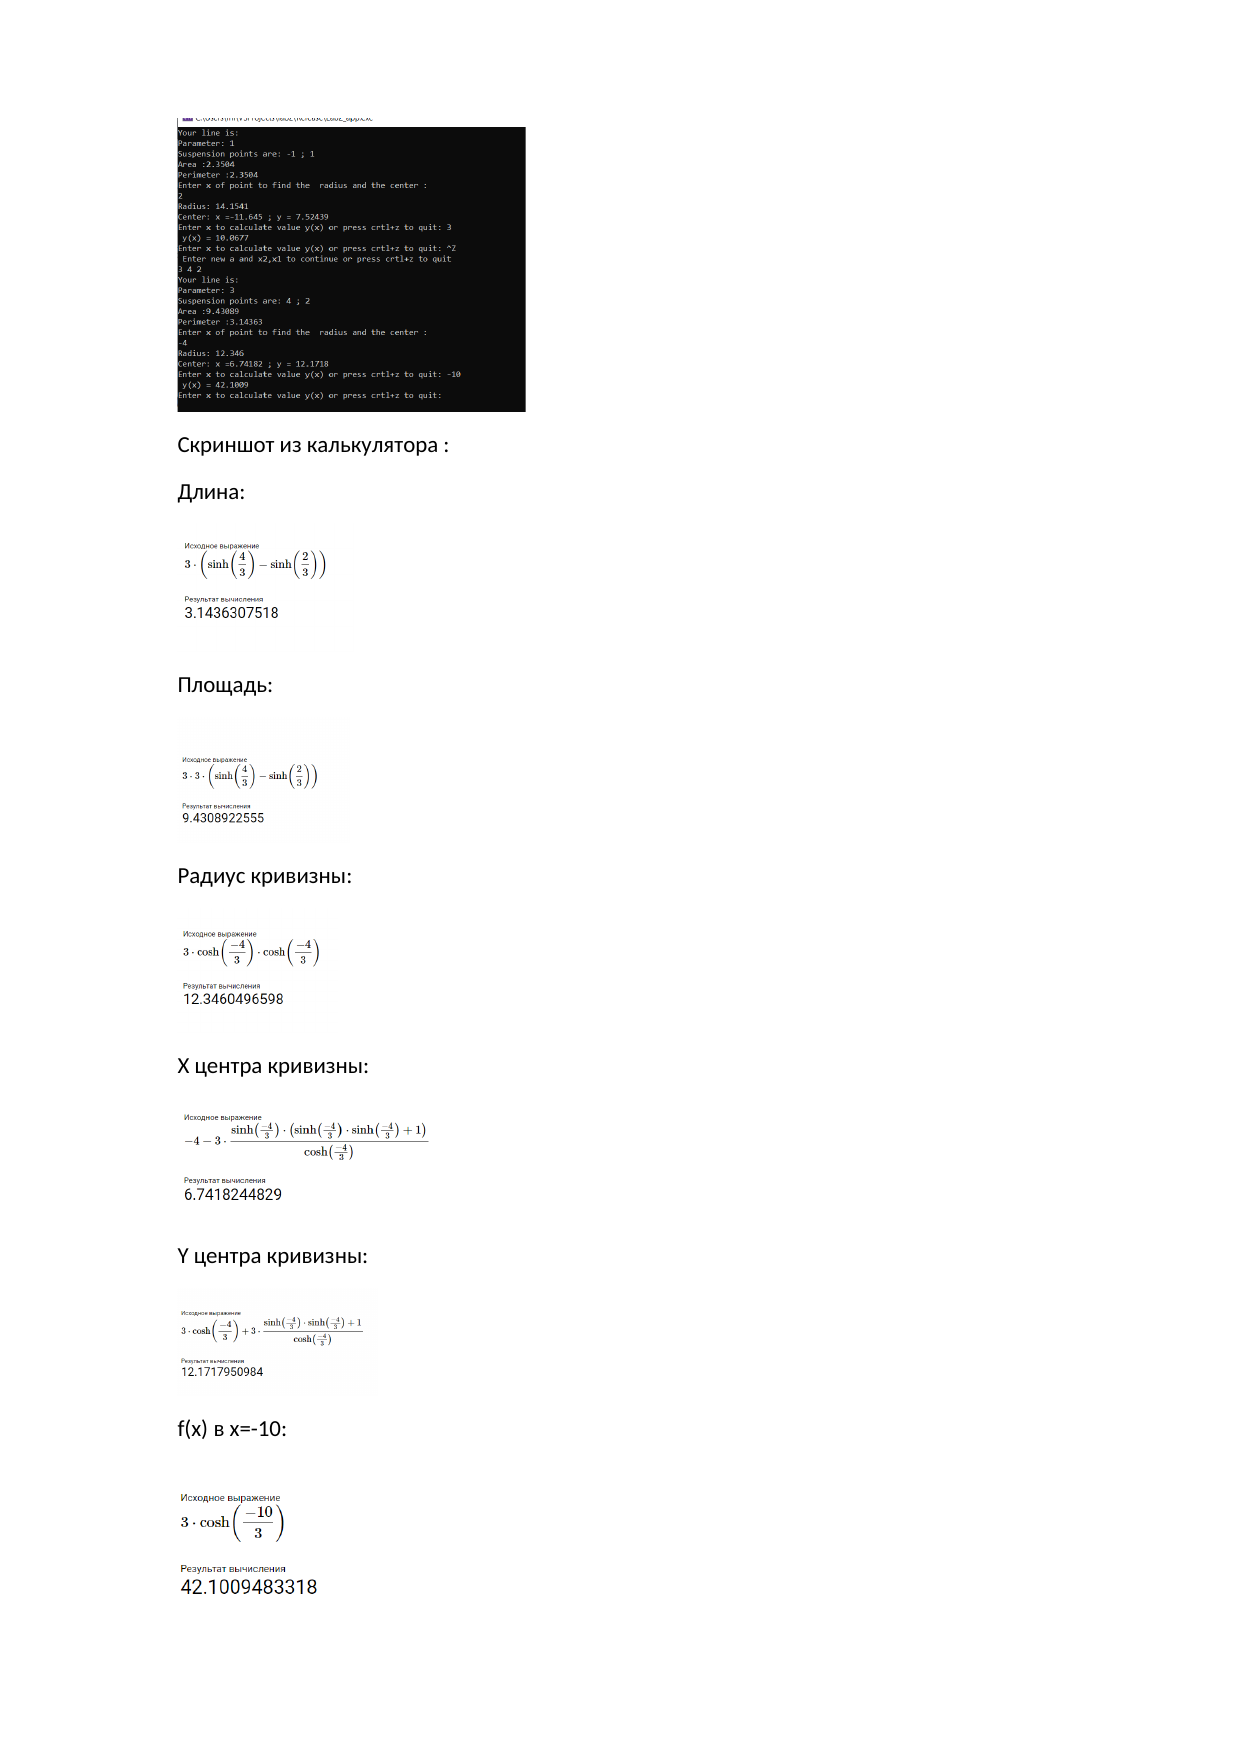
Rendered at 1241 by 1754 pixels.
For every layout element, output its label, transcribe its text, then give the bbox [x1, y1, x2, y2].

picture [177, 1461, 335, 1624]
picture [177, 908, 339, 1033]
text Скриншот из калькулятора : [177, 430, 1152, 458]
picture [177, 1288, 378, 1396]
text Длина: [177, 477, 1152, 505]
text Площадь: [177, 671, 1152, 698]
picture [177, 523, 354, 652]
text f(x) в х=-10: [177, 1414, 1152, 1443]
picture [177, 717, 350, 843]
picture [177, 1098, 438, 1223]
text Y центра кривизны: [177, 1241, 1152, 1269]
text Радиус кривизны: [177, 861, 1152, 889]
picture [177, 118, 526, 412]
text X центра кривизны: [177, 1052, 1152, 1080]
